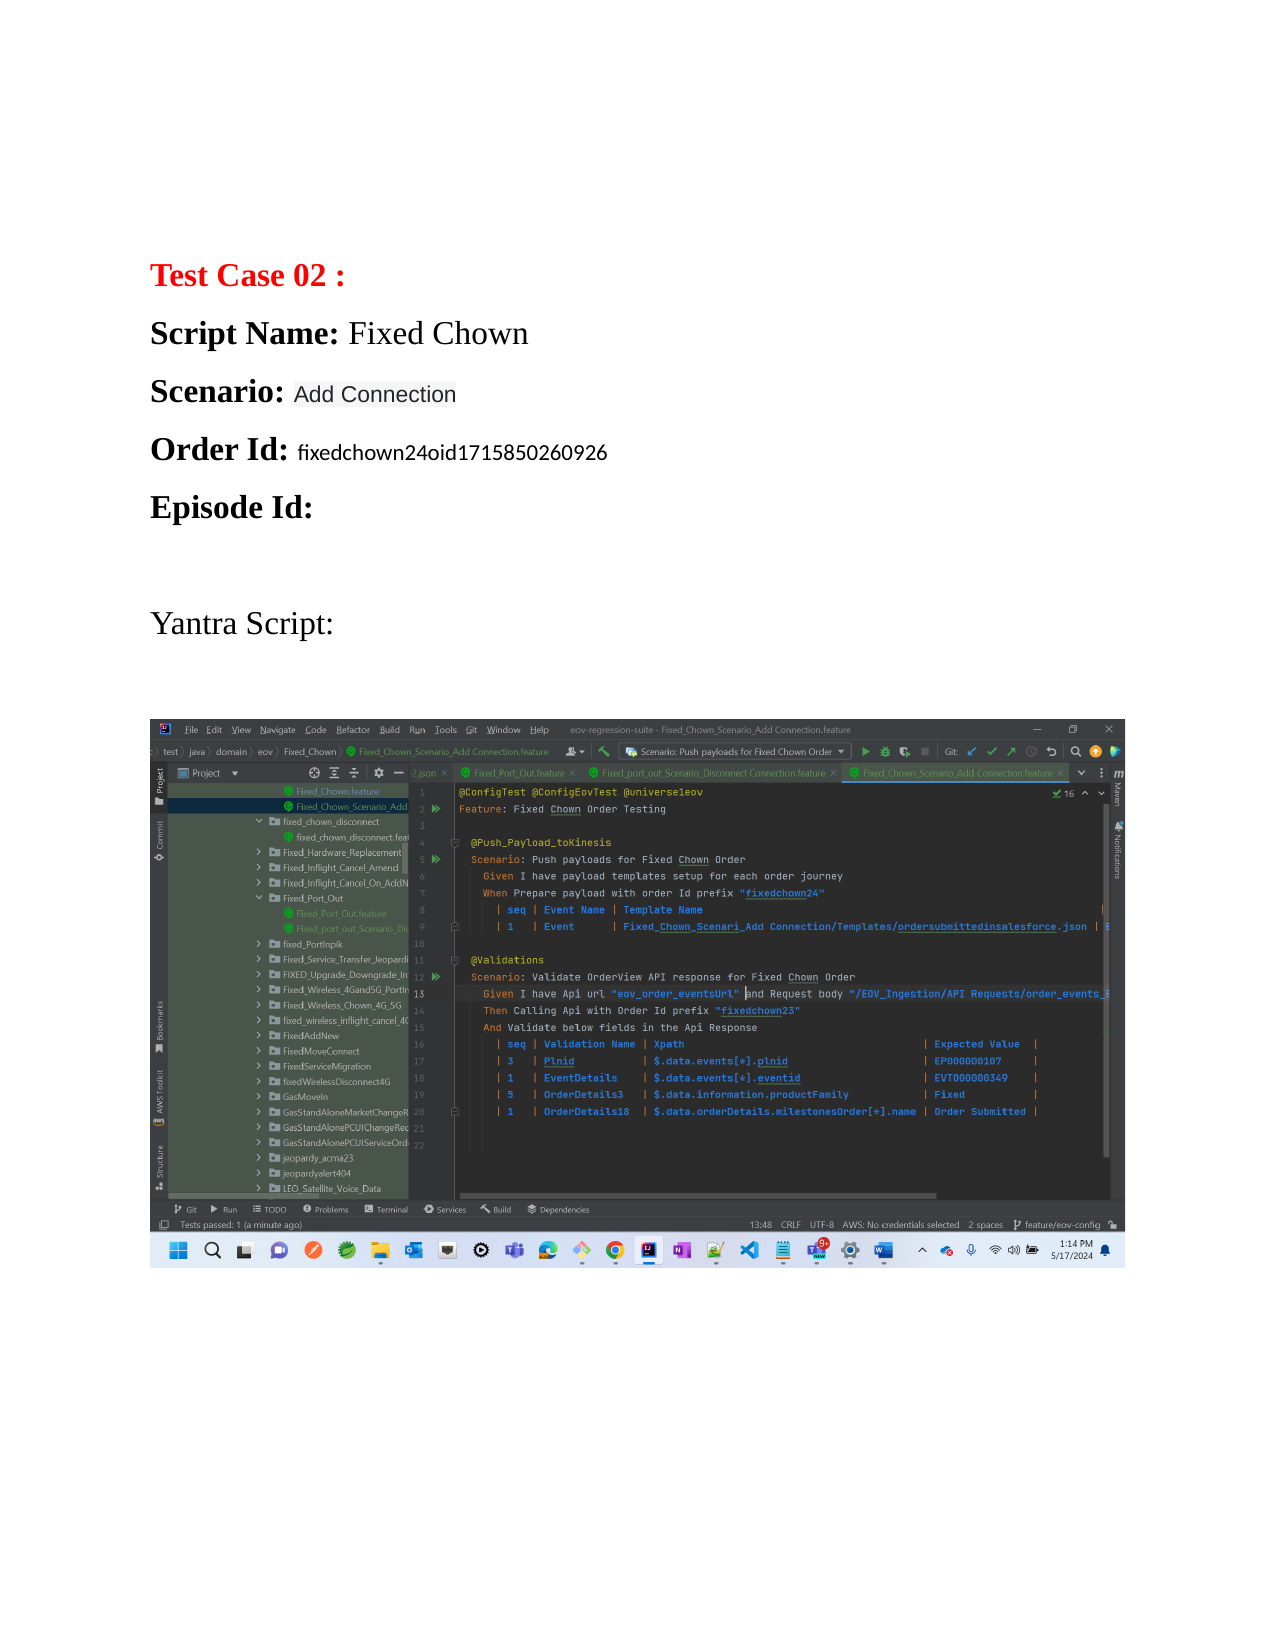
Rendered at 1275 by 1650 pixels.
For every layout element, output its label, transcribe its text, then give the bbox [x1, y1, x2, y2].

text Scenario: Add Connection [150, 371, 1125, 409]
text Test Case 02 : [150, 255, 1125, 293]
text Order Id: fixedchown24oid1715850260926 [150, 429, 1125, 467]
picture [150, 719, 1125, 1268]
text Yantra Script: [150, 603, 1125, 641]
text Episode Id: [150, 487, 1125, 525]
text Script Name: Fixed Chown [150, 313, 1125, 351]
